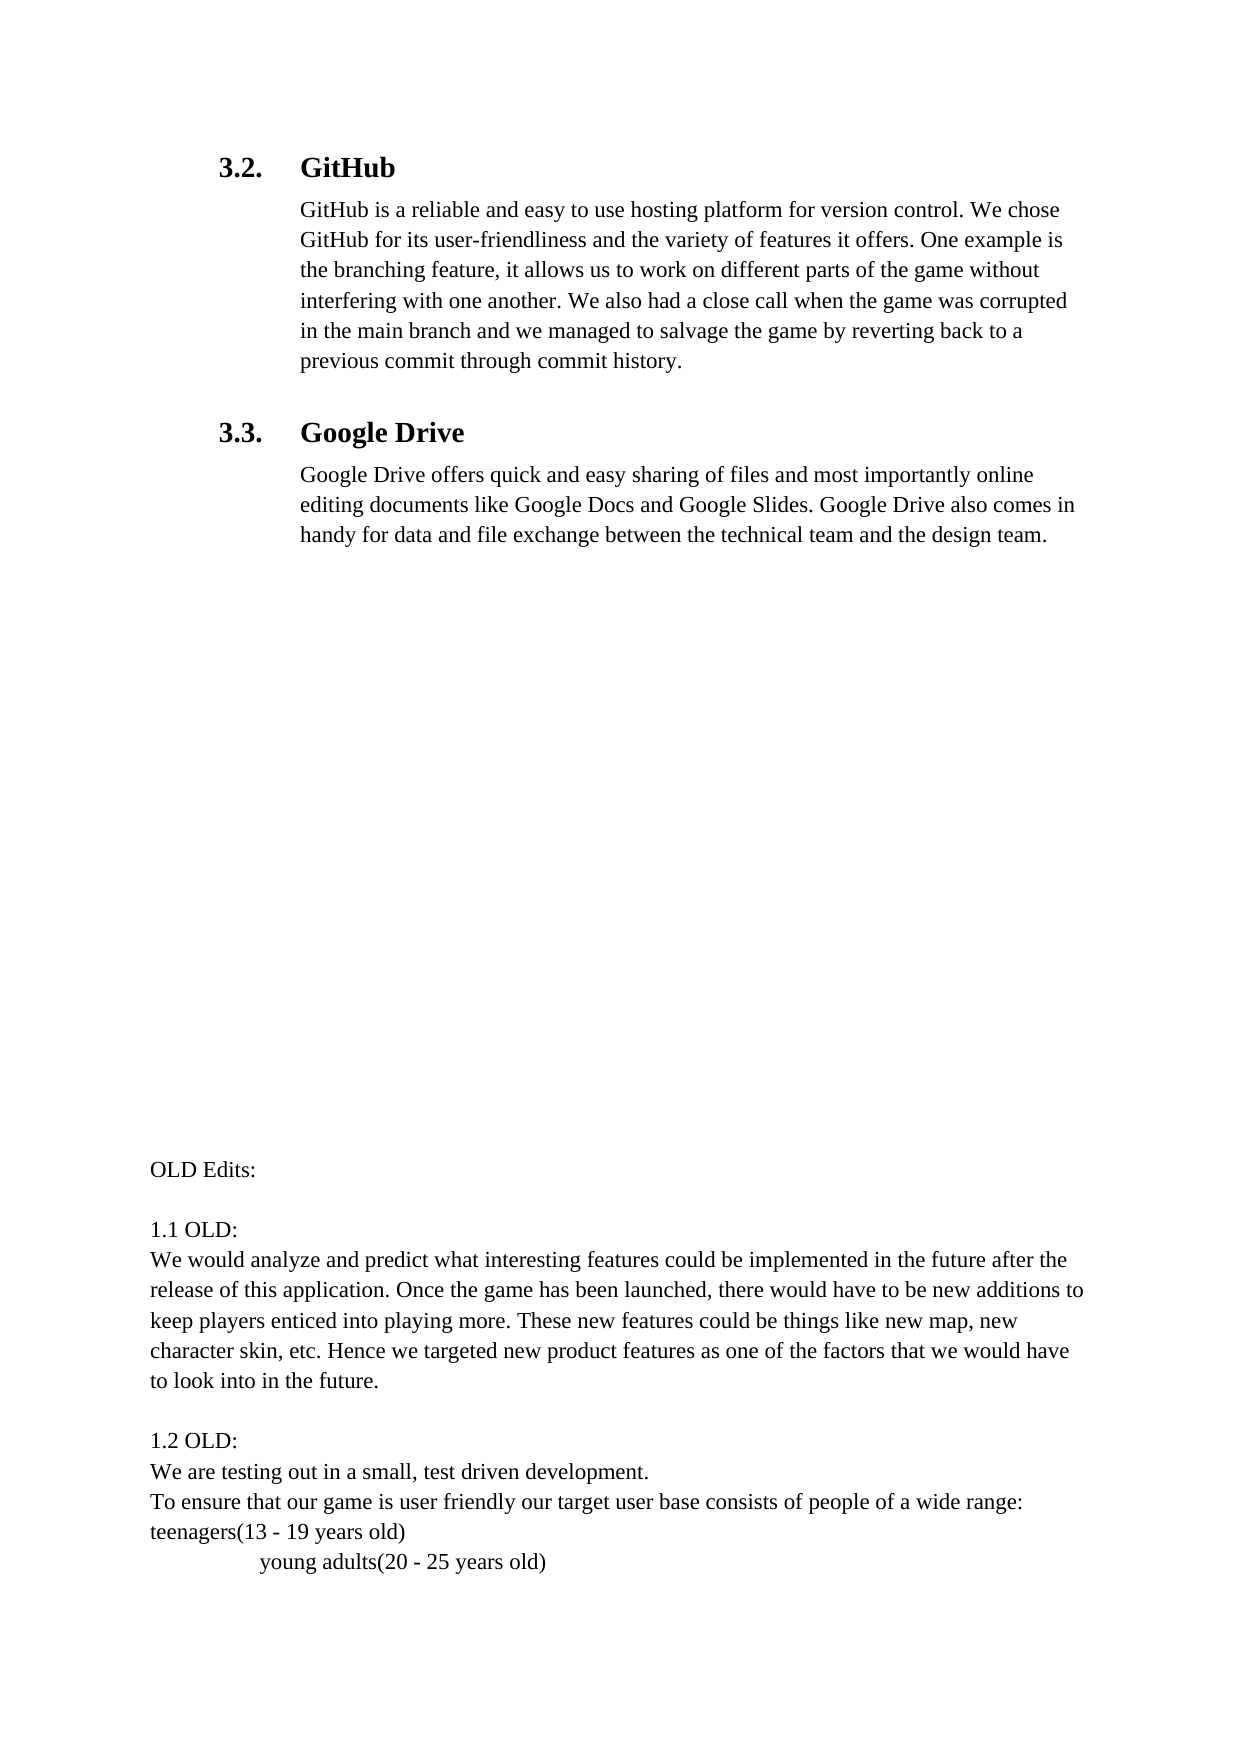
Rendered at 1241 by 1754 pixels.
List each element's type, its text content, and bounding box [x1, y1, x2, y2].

text We are testing out in a small, test driven development. [150, 1458, 1090, 1484]
text 1.2 OLD: [150, 1427, 1090, 1454]
subtitle Google Drive [262, 415, 1090, 448]
text OLD Edits: [150, 1156, 1090, 1182]
text 1.1 OLD: [150, 1216, 1090, 1242]
text Google Drive offers quick and easy sharing of files and most importantly online editing documents like Google Docs and Google Slides. Google Drive also comes in handy for data and file exchange between the technical team and the design team. [300, 461, 1090, 548]
text To ensure that our game is user friendly our target user base consists of people of a wide range: teenagers(13 - 19 years old) [150, 1488, 1090, 1544]
text GitHub is a reliable and easy to use hosting platform for version control. We chose GitHub for its user-friendliness and the variety of features it offers. One example is the branching feature, it allows us to work on different parts of the game without interfering with one another. We also had a close call when the game was corrupted in the main branch and we managed to salvage the game by reverting back to a previous commit through commit history. [300, 196, 1090, 373]
text We would analyze and predict what interesting features could be implemented in the future after the release of this application. Once the game has been launched, there would have to be new additions to keep players enticed into playing more. These new features could be things like new map, new character skin, etc. Hence we targeted new product features as one of the factors that we would have to look into in the future. [150, 1246, 1090, 1393]
text young adults(20 - 25 years old) [150, 1548, 1090, 1575]
subtitle GitHub [262, 150, 1090, 183]
